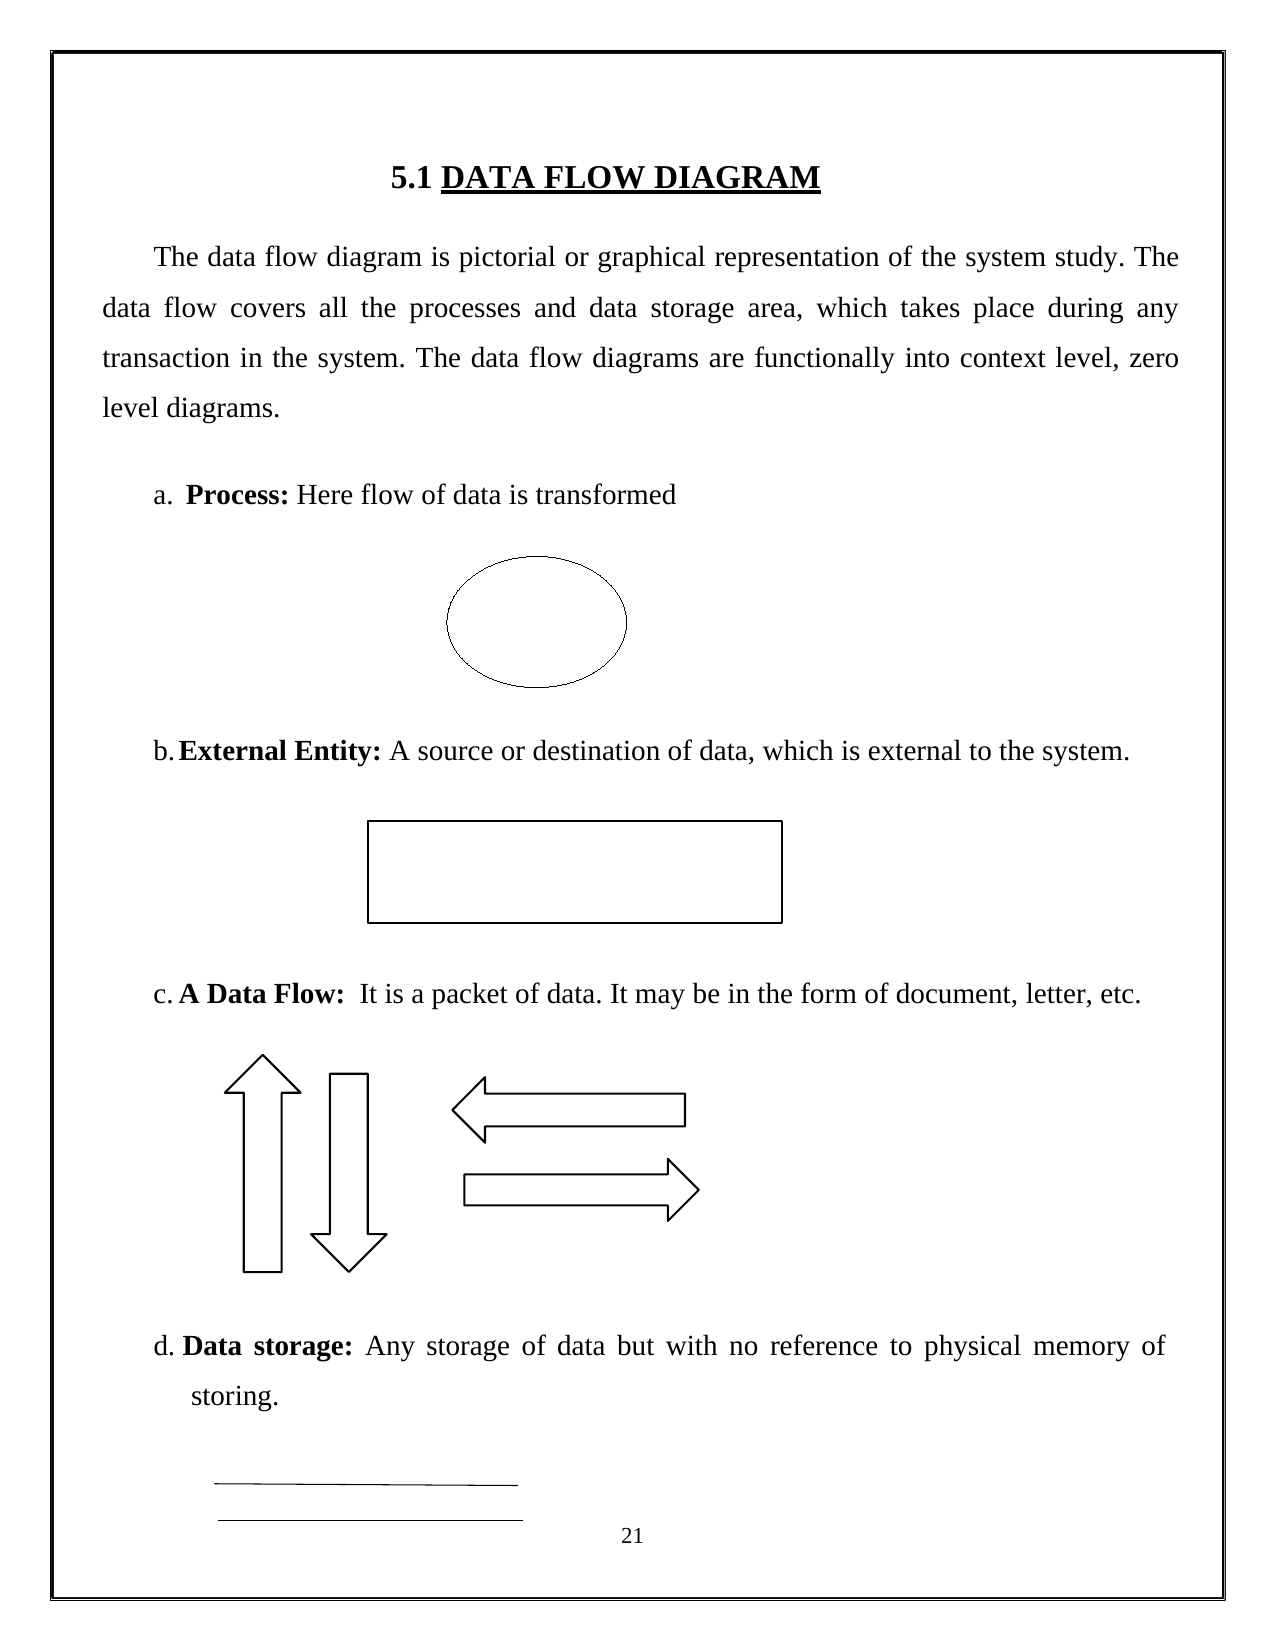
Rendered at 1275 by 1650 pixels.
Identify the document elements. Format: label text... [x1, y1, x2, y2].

list Process: Here flow of data is transformed [153, 477, 1194, 511]
list A Data Flow: It is a packet of data. It may be in the form of document, letter, etc. [153, 976, 1194, 1010]
subtitle DATA FLOW DIAGRAM [391, 157, 1194, 196]
list External Entity: A source or destination of data, which is external to the system. [153, 733, 1194, 767]
text The data flow diagram is pictorial or graphical representation of the system study. The data flow covers all the processes and data storage area, which takes place during any transaction in the system. The data flow diagrams are functionally into context level, zero level diagrams. [102, 239, 1181, 424]
text d. Data storage: Any storage of data but with no reference to physical memory of storing. [153, 1328, 1194, 1412]
